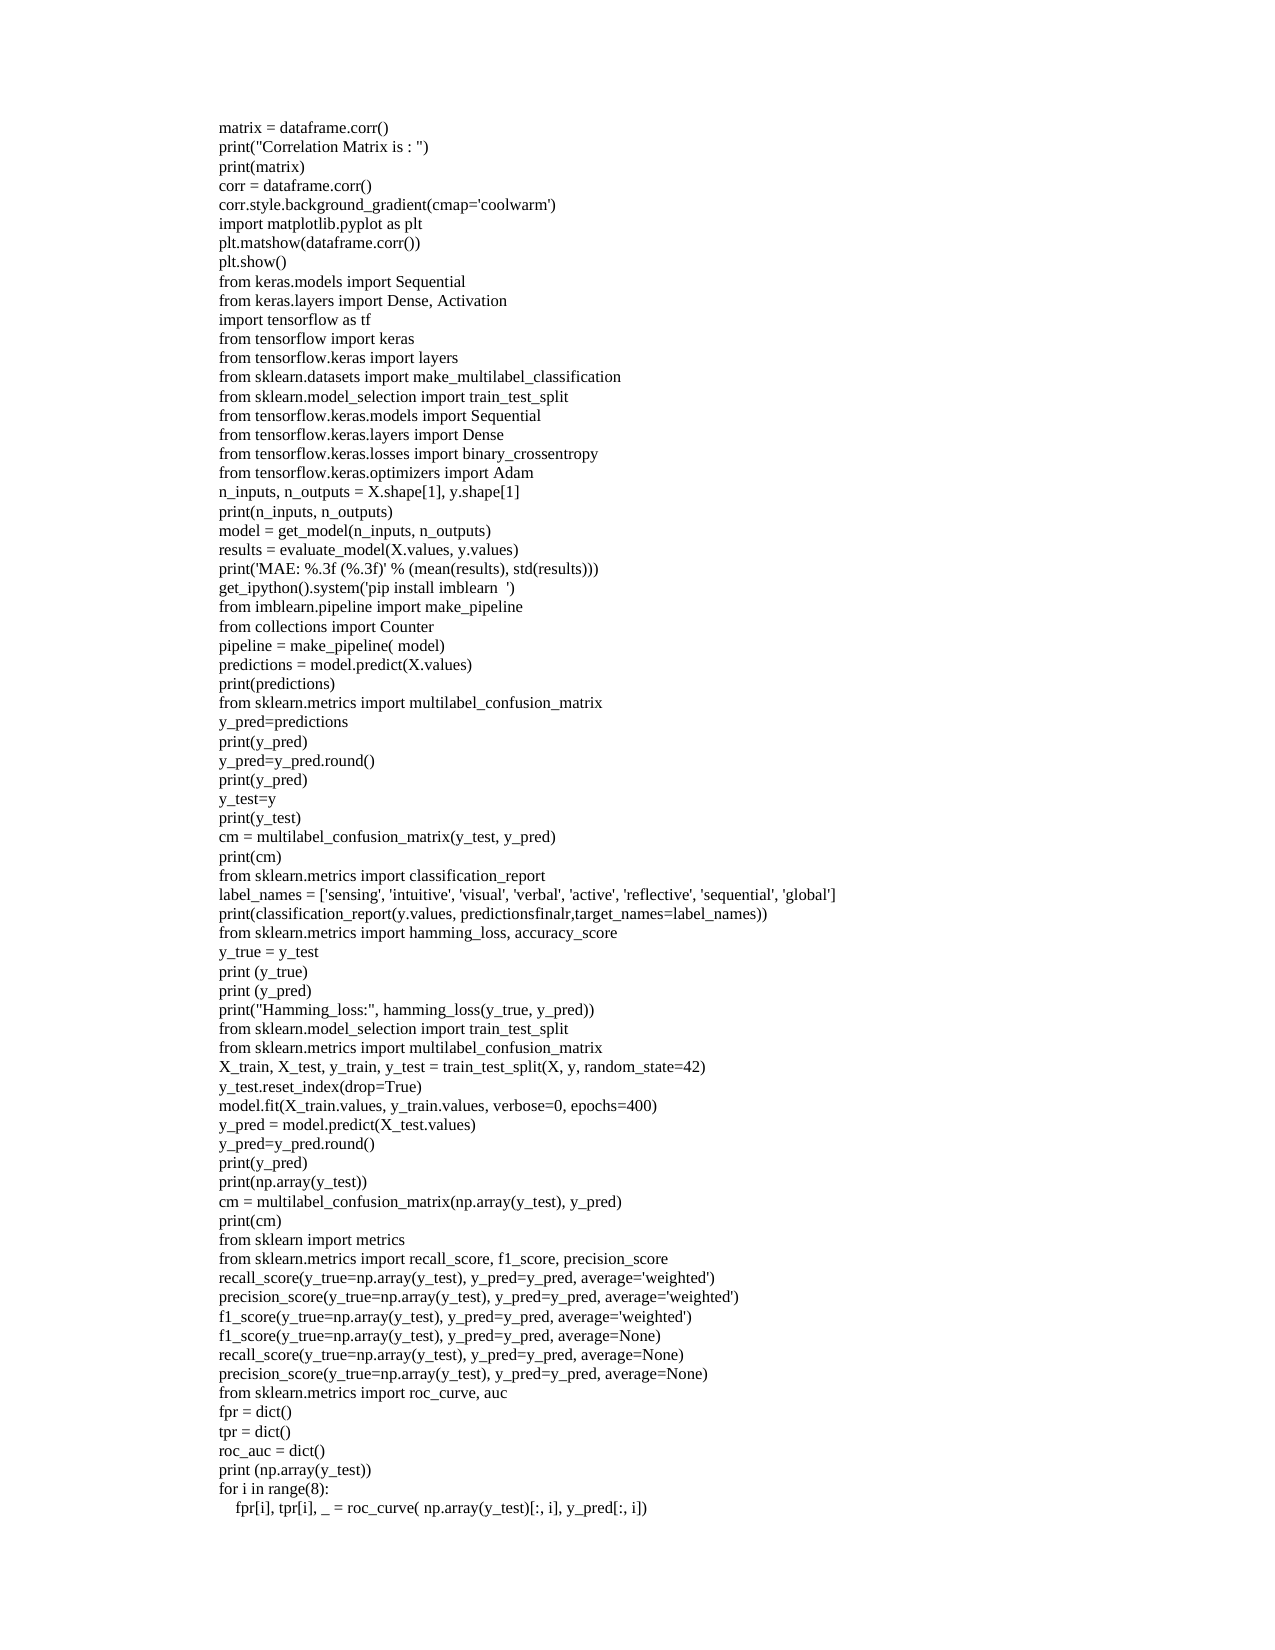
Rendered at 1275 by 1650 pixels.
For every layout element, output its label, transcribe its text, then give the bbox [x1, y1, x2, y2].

text X_train, X_test, y_train, y_test = train_test_split(X, y, random_state=42) [177, 1057, 1186, 1076]
text print(cm) [177, 1211, 1186, 1230]
text from sklearn.metrics import roc_curve, auc [177, 1383, 1186, 1402]
text from tensorflow.keras.layers import Dense [177, 425, 1186, 444]
text print (np.array(y_test)) [177, 1460, 1186, 1479]
text y_test=y [177, 789, 1186, 808]
text print(cm) [177, 846, 1186, 866]
text recall_score(y_true=np.array(y_test), y_pred=y_pred, average=None) [177, 1345, 1186, 1364]
text from sklearn.datasets import make_multilabel_classification [177, 367, 1186, 386]
text from tensorflow.keras.optimizers import Adam [177, 463, 1186, 482]
text roc_auc = dict() [177, 1441, 1186, 1460]
text for i in range(8): [177, 1479, 1186, 1498]
text get_ipython().system('pip install imblearn ') [177, 578, 1186, 597]
text print(predictions) [177, 674, 1186, 693]
text from sklearn.model_selection import train_test_split [177, 1019, 1186, 1038]
text print (y_true) [177, 961, 1186, 981]
text y_test.reset_index(drop=True) [177, 1076, 1186, 1096]
text from tensorflow.keras.models import Sequential [177, 406, 1186, 425]
text print(y_pred) [177, 770, 1186, 789]
text from keras.layers import Dense, Activation [177, 291, 1186, 310]
text print(n_inputs, n_outputs) [177, 501, 1186, 521]
text y_pred = model.predict(X_test.values) [177, 1115, 1186, 1134]
text from collections import Counter [177, 616, 1186, 636]
text print(y_pred) [177, 1153, 1186, 1172]
text print (y_pred) [177, 981, 1186, 1000]
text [177, 195, 1186, 214]
text y_pred=y_pred.round() [177, 751, 1186, 770]
text precision_score(y_true=np.array(y_test), y_pred=y_pred, average=None) [177, 1364, 1186, 1383]
text print(np.array(y_test)) [177, 1172, 1186, 1191]
text n_inputs, n_outputs = X.shape[1], y.shape[1] [177, 482, 1186, 501]
text from sklearn.metrics import multilabel_confusion_matrix [177, 1038, 1186, 1057]
text f1_score(y_true=np.array(y_test), y_pred=y_pred, average='weighted') [177, 1306, 1186, 1326]
text print("Hamming_loss:", hamming_loss(y_true, y_pred)) [177, 1000, 1186, 1019]
text from sklearn.metrics import recall_score, f1_score, precision_score [177, 1249, 1186, 1268]
text print(y_pred) [177, 731, 1186, 751]
text plt.matshow(dataframe.corr()) [177, 233, 1186, 252]
text pipeline = make_pipeline( model) [177, 636, 1186, 655]
text from tensorflow.keras import layers [177, 348, 1186, 367]
text import matplotlib.pyplot as plt [177, 214, 1186, 233]
text from sklearn.metrics import multilabel_confusion_matrix [177, 693, 1186, 712]
text model = get_model(n_inputs, n_outputs) [177, 521, 1186, 540]
text y_pred=y_pred.round() [177, 1134, 1186, 1153]
text print(y_test) [177, 808, 1186, 827]
text predictions = model.predict(X.values) [177, 655, 1186, 674]
text from tensorflow.keras.losses import binary_crossentropy [177, 444, 1186, 463]
text recall_score(y_true=np.array(y_test), y_pred=y_pred, average='weighted') [177, 1268, 1186, 1287]
text print(classification_report(y.values, predictionsfinalr,target_names=label_names)) [177, 904, 1186, 923]
text from sklearn.model_selection import train_test_split [177, 386, 1186, 406]
text tpr = dict() [177, 1421, 1186, 1441]
text print('MAE: %.3f (%.3f)' % (mean(results), std(results))) [177, 559, 1186, 578]
text label_names = ['sensing', 'intuitive', 'visual', 'verbal', 'active', 'reflective', 'sequential', 'global'] [177, 885, 1186, 904]
text precision_score(y_true=np.array(y_test), y_pred=y_pred, average='weighted') [177, 1287, 1186, 1306]
text from tensorflow import keras [177, 329, 1186, 348]
text results = evaluate_model(X.values, y.values) [177, 540, 1186, 559]
text matrix = dataframe.corr() [177, 118, 1186, 137]
text y_true = y_test [177, 942, 1186, 961]
text plt.show() [177, 252, 1186, 271]
text print("Correlation Matrix is : ") [177, 137, 1186, 156]
text import tensorflow as tf [177, 310, 1186, 329]
text cm = multilabel_confusion_matrix(y_test, y_pred) [177, 827, 1186, 846]
text cm = multilabel_confusion_matrix(np.array(y_test), y_pred) [177, 1191, 1186, 1211]
text corr = dataframe.corr() [177, 176, 1186, 195]
text print(matrix) [177, 156, 1186, 176]
text f1_score(y_true=np.array(y_test), y_pred=y_pred, average=None) [177, 1326, 1186, 1345]
text from sklearn.metrics import hamming_loss, accuracy_score [177, 923, 1186, 942]
text from keras.models import Sequential [177, 271, 1186, 291]
text model.fit(X_train.values, y_train.values, verbose=0, epochs=400) [177, 1096, 1186, 1115]
text from sklearn.metrics import classification_report [177, 866, 1186, 885]
text from imblearn.pipeline import make_pipeline [177, 597, 1186, 616]
text fpr[i], tpr[i], _ = roc_curve( np.array(y_test)[:, i], y_pred[:, i]) [177, 1498, 1186, 1517]
text from sklearn import metrics [177, 1230, 1186, 1249]
text y_pred=predictions [177, 712, 1186, 731]
text fpr = dict() [177, 1402, 1186, 1421]
